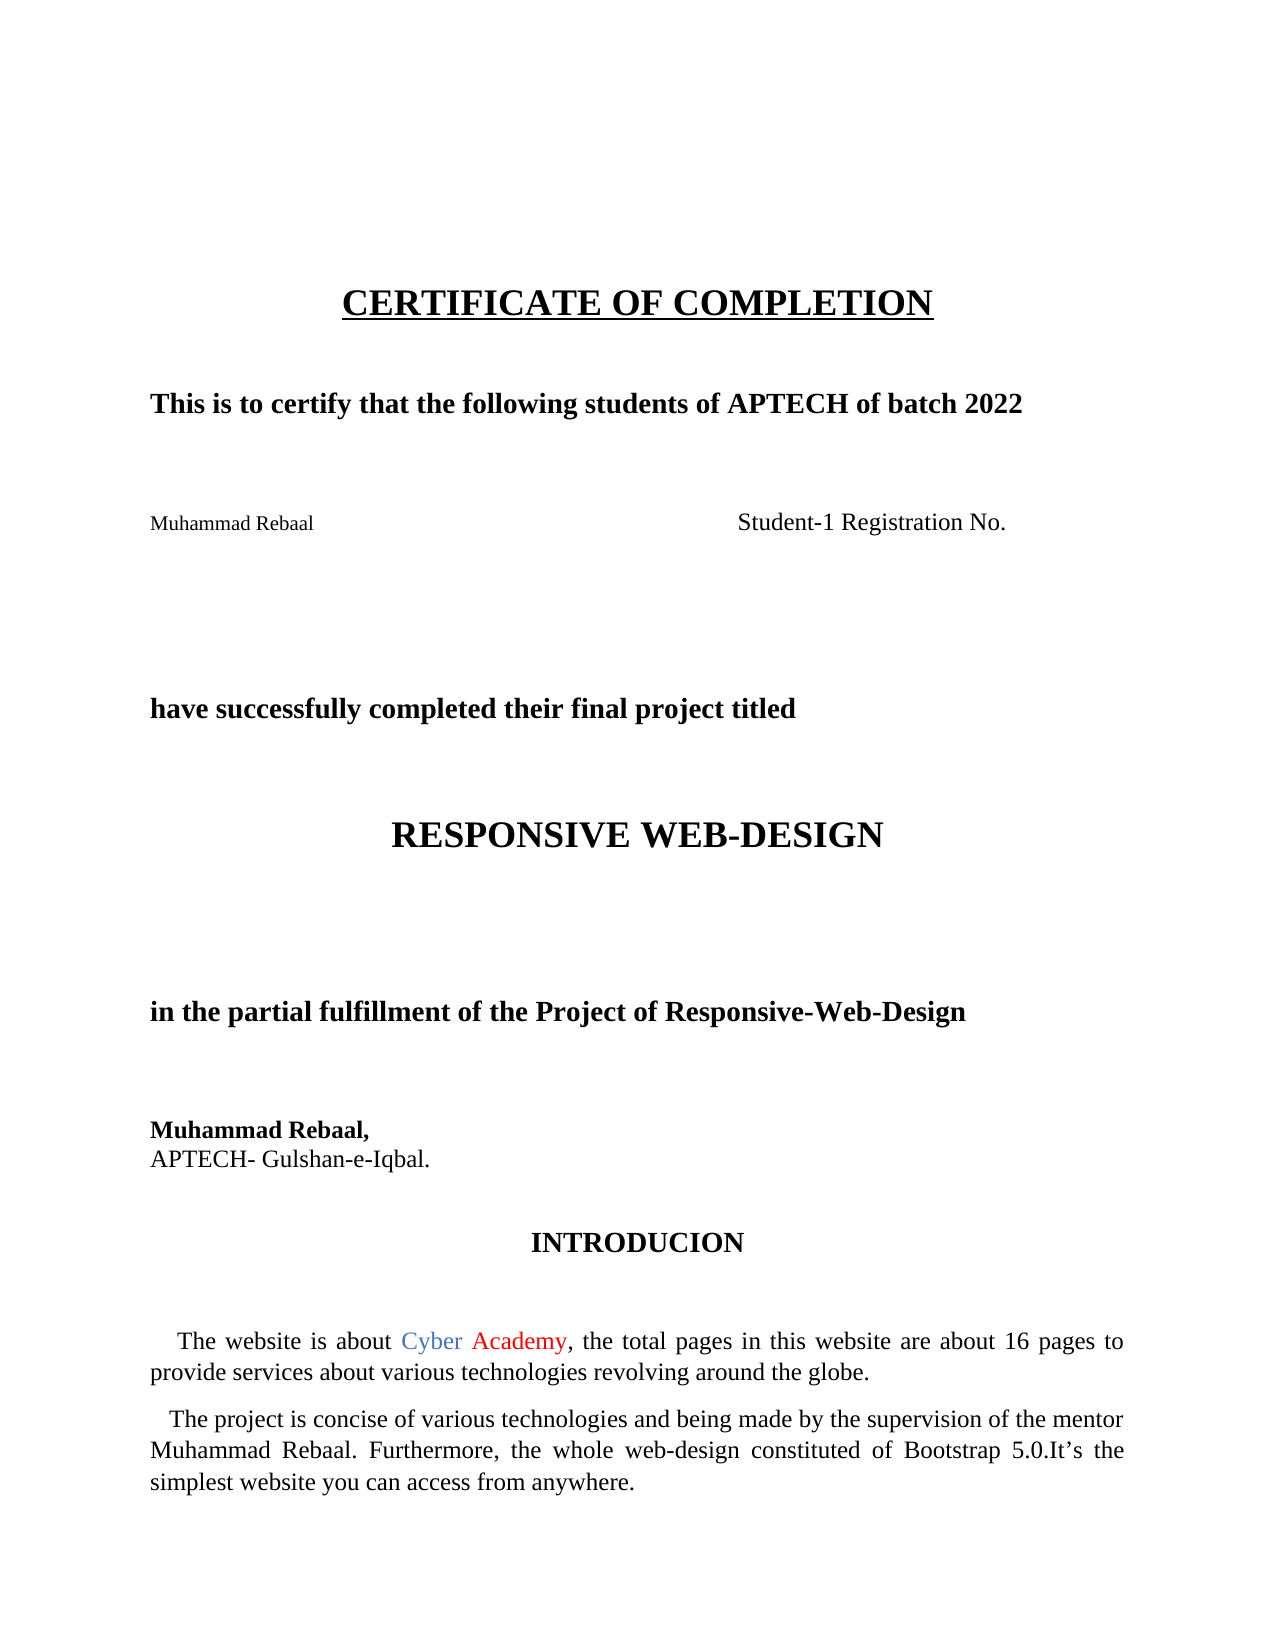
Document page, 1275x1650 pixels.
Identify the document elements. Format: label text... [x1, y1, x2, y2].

text APTECH- Gulshan-e-Iqbal. [150, 1144, 1125, 1172]
text Muhammad Rebaal Student-1 Registration No. [150, 507, 1125, 536]
text CERTIFICATE OF COMPLETION [150, 281, 1125, 324]
text INTRODUCION [150, 1225, 1125, 1259]
text The website is about Cyber Academy, the total pages in this website are about 16 pages to provide services about various technologies revolving around the globe. [150, 1326, 1125, 1386]
text Responsive web-design [150, 812, 1125, 855]
text The project is concise of various technologies and being made by the supervision of the mentor Muhammad Rebaal. Furthermore, the whole web-design constituted of Bootstrap 5.0.It’s the simplest website you can access from anywhere. [150, 1404, 1125, 1495]
text in the partial fulfillment of the Project of Responsive-Web-Design [150, 994, 1125, 1027]
text Muhammad Rebaal, [150, 1115, 1125, 1144]
text have successfully completed their final project titled [150, 691, 1125, 725]
text This is to certify that the following students of APTECH of batch 2022 [150, 386, 1125, 420]
